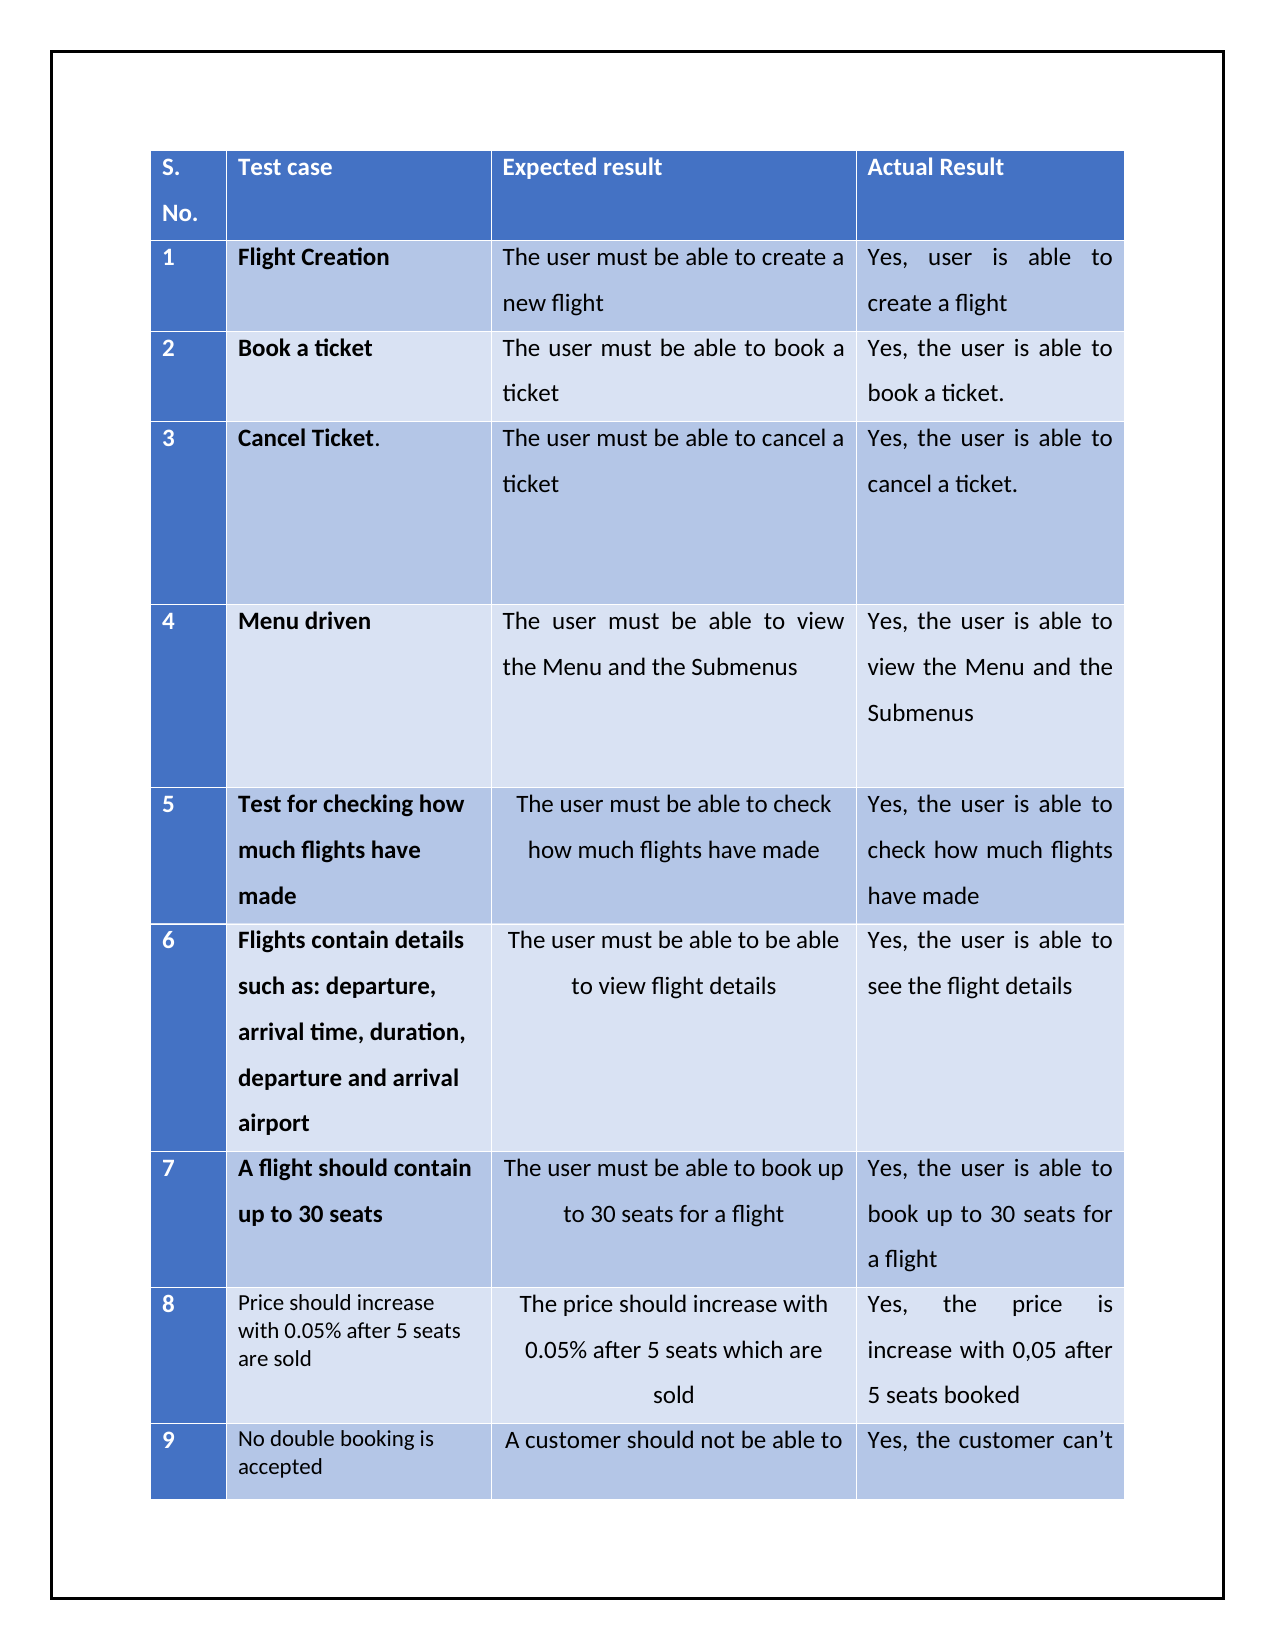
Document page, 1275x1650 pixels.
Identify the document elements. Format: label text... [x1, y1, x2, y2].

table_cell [857, 1424, 1124, 1499]
table_cell 6 [151, 925, 226, 1151]
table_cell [492, 1424, 856, 1499]
table_cell Book a ticket [227, 332, 491, 421]
table_cell 4 [151, 605, 226, 787]
table_cell Yes, the user is able to cancel a ticket. [857, 422, 1124, 604]
table_header Expected result [492, 151, 856, 240]
table_cell Flight Creation [227, 241, 491, 331]
table_cell 7 [151, 1152, 226, 1287]
table_cell Yes, the user is able to view the Menu and the Submenus [857, 605, 1124, 787]
table_cell Yes, the user is able to book a ticket. [857, 332, 1124, 421]
table_cell Test for checking how much flights have made [227, 788, 491, 923]
table_cell 1 [151, 241, 226, 331]
table_cell The user must be able to view the Menu and the Submenus [492, 605, 856, 787]
table_header Test case [227, 151, 491, 240]
table_cell The price should increase with 0.05% after 5 seats which are sold [492, 1288, 856, 1423]
table_cell The user must be able to check how much flights have made [492, 788, 856, 923]
table_cell Cancel Ticket. [227, 422, 491, 604]
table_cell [227, 1424, 491, 1499]
table_cell 8 [151, 1288, 226, 1423]
table_cell Flights contain details such as: departure, arrival time, duration, departure and arrival airport [227, 925, 491, 1151]
table_header Actual Result [857, 151, 1124, 240]
table_cell A flight should contain up to 30 seats [227, 1152, 491, 1287]
table_cell Menu driven [227, 605, 491, 787]
table_cell Price should increase with 0.05% after 5 seats are sold [227, 1288, 491, 1423]
table_cell Yes, the user is able to book up to 30 seats for a flight [857, 1152, 1124, 1287]
table_cell Yes, user is able to create a flight [857, 241, 1124, 331]
table_cell The user must be able to cancel a ticket [492, 422, 856, 604]
table_cell Yes, the price is increase with 0,05 after 5 seats booked [857, 1288, 1124, 1423]
table_cell 5 [151, 788, 226, 923]
table_cell 9 [151, 1424, 226, 1499]
table_cell 3 [151, 422, 226, 604]
table_cell Yes, the user is able to see the flight details [857, 925, 1124, 1151]
table_cell The user must be able to book up to 30 seats for a flight [492, 1152, 856, 1287]
table_cell Yes, the user is able to check how much flights have made [857, 788, 1124, 923]
table_cell 2 [151, 332, 226, 421]
table_cell The user must be able to create a new flight [492, 241, 856, 331]
table_cell The user must be able to be able to view flight details [492, 925, 856, 1151]
table_cell The user must be able to book a ticket [492, 332, 856, 421]
table_header S. No. [151, 151, 226, 240]
